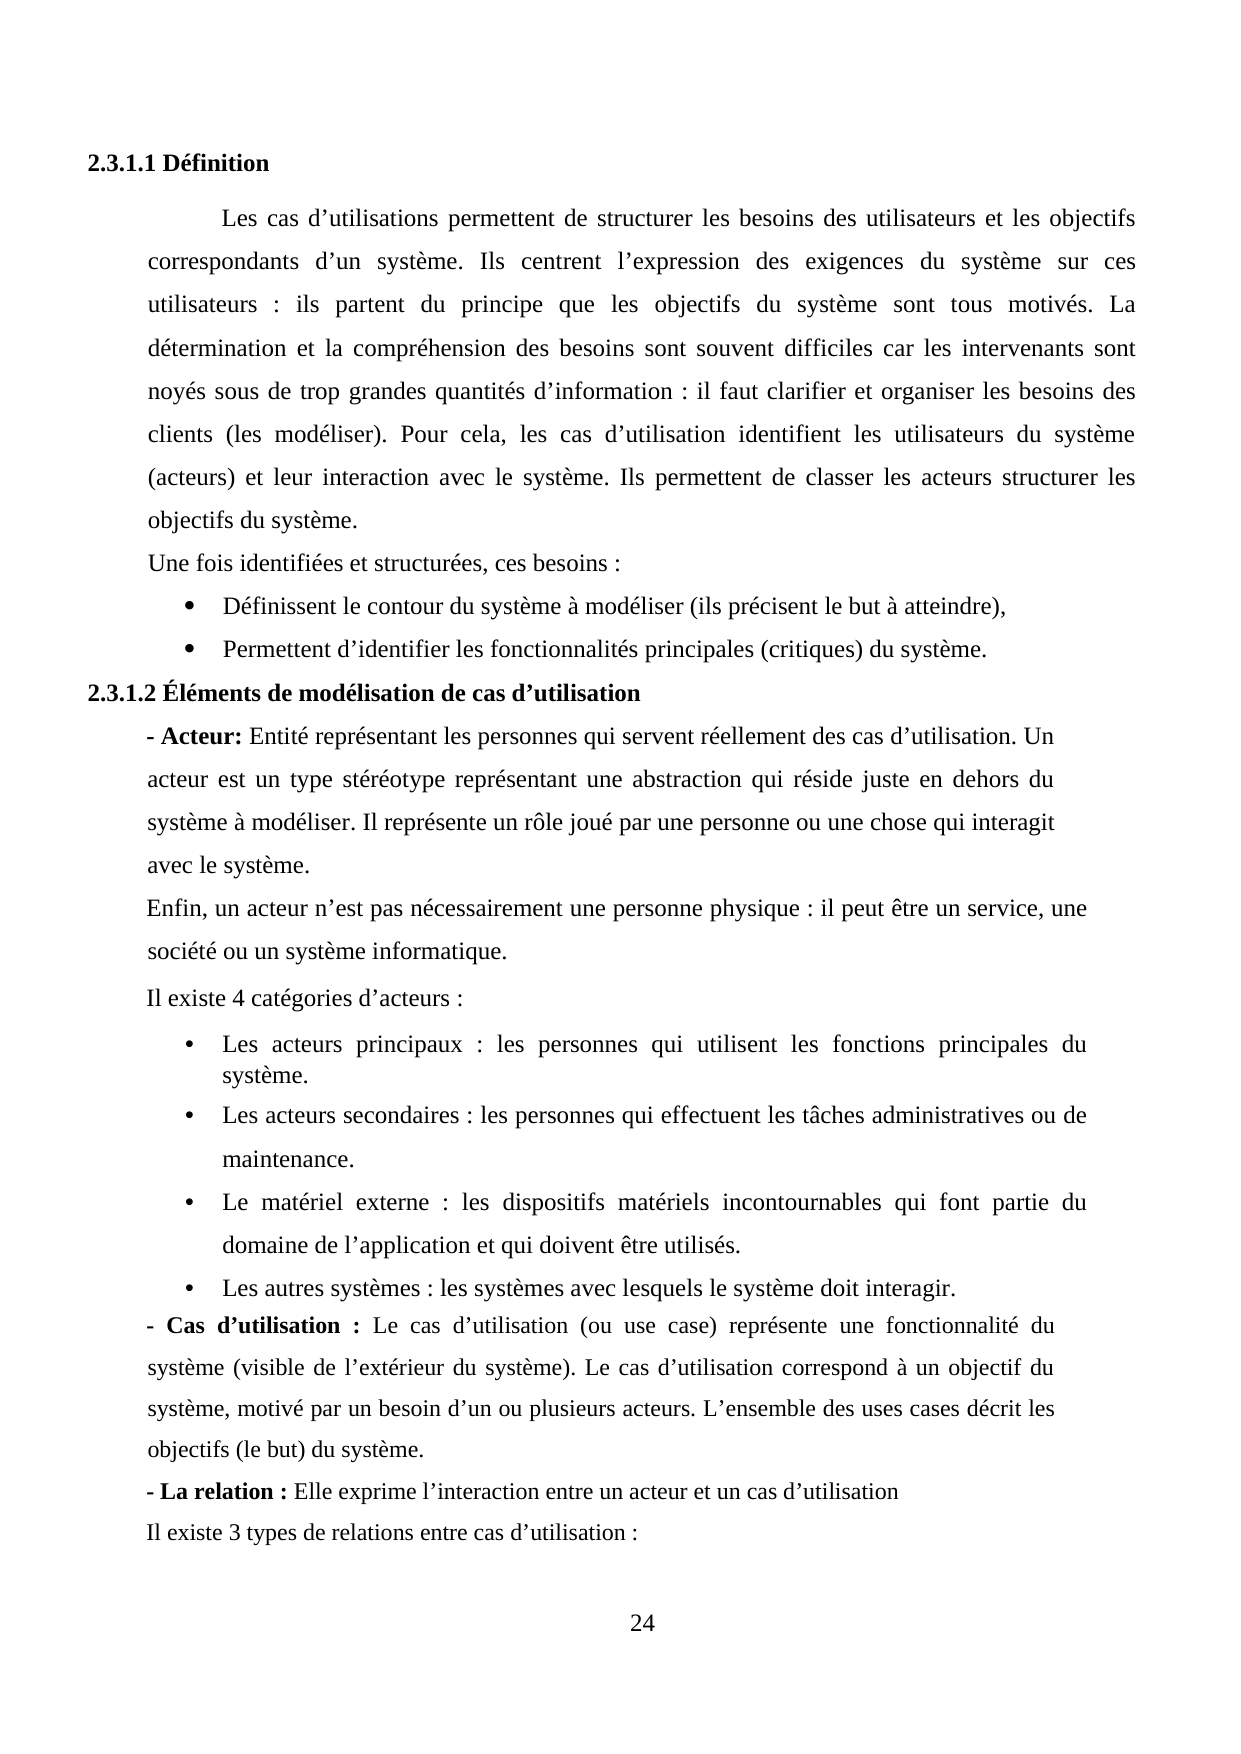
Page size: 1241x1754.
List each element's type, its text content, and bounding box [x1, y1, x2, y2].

text - Cas d’utilisation : Le cas d’utilisation (ou use case) représente une fonctionnalité du système (visible de l’extérieur du système). Le cas d’utilisation correspond à un objectif du système, motivé par un besoin d’un ou plusieurs acteurs. L’ensemble des uses cases décrit les objectifs (le but) du système. [146, 1311, 1056, 1463]
text Il existe 3 types de relations entre cas d’utilisation : [146, 1518, 1088, 1546]
list Les acteurs principaux : les personnes qui utilisent les fonctions principales du système. [185, 1029, 1088, 1088]
text Une fois identifiées et structurées, ces besoins : [148, 548, 1137, 577]
list Les autres systèmes : les systèmes avec lesquels le système doit interagir. [185, 1273, 1088, 1302]
list Le matériel externe : les dispositifs matériels incontournables qui font partie du domaine de l’application et qui doivent être utilisés. [185, 1187, 1088, 1259]
text Éléments de modélisation de cas d’utilisation [87, 678, 1137, 706]
text Il existe 4 catégories d’acteurs : [146, 983, 1088, 1012]
text Définition [87, 148, 1137, 176]
text Enfin, un acteur n’est pas nécessairement une personne physique : il peut être un service, une société ou un système informatique. [146, 893, 1088, 965]
list Permettent d’identifier les fonctionnalités principales (critiques) du système. [185, 634, 1137, 663]
list Définissent le contour du système à modéliser (ils précisent le but à atteindre), [185, 591, 1137, 620]
text Les cas d’utilisations permettent de structurer les besoins des utilisateurs et les objectifs correspondants d’un système. Ils centrent l’expression des exigences du système sur ces utilisateurs : ils partent du principe que les objectifs du système sont tous motivés. La détermination et la compréhension des besoins sont souvent difficiles car les intervenants sont noyés sous de trop grandes quantités d’information : il faut clarifier et organiser les besoins des clients (les modéliser). Pour cela, les cas d’utilisation identifient les utilisateurs du système (acteurs) et leur interaction avec le système. Ils permettent de classer les acteurs structurer les objectifs du système. [148, 203, 1137, 534]
text - La relation : Elle exprime l’interaction entre un acteur et un cas d’utilisation [146, 1477, 941, 1504]
text - Acteur: Entité représentant les personnes qui servent réellement des cas d’utilisation. Un acteur est un type stéréotype représentant une abstraction qui réside juste en dehors du système à modéliser. Il représente un rôle joué par une personne ou une chose qui interagit avec le système. [146, 721, 1055, 879]
list Les acteurs secondaires : les personnes qui effectuent les tâches administratives ou de maintenance. [185, 1100, 1088, 1172]
